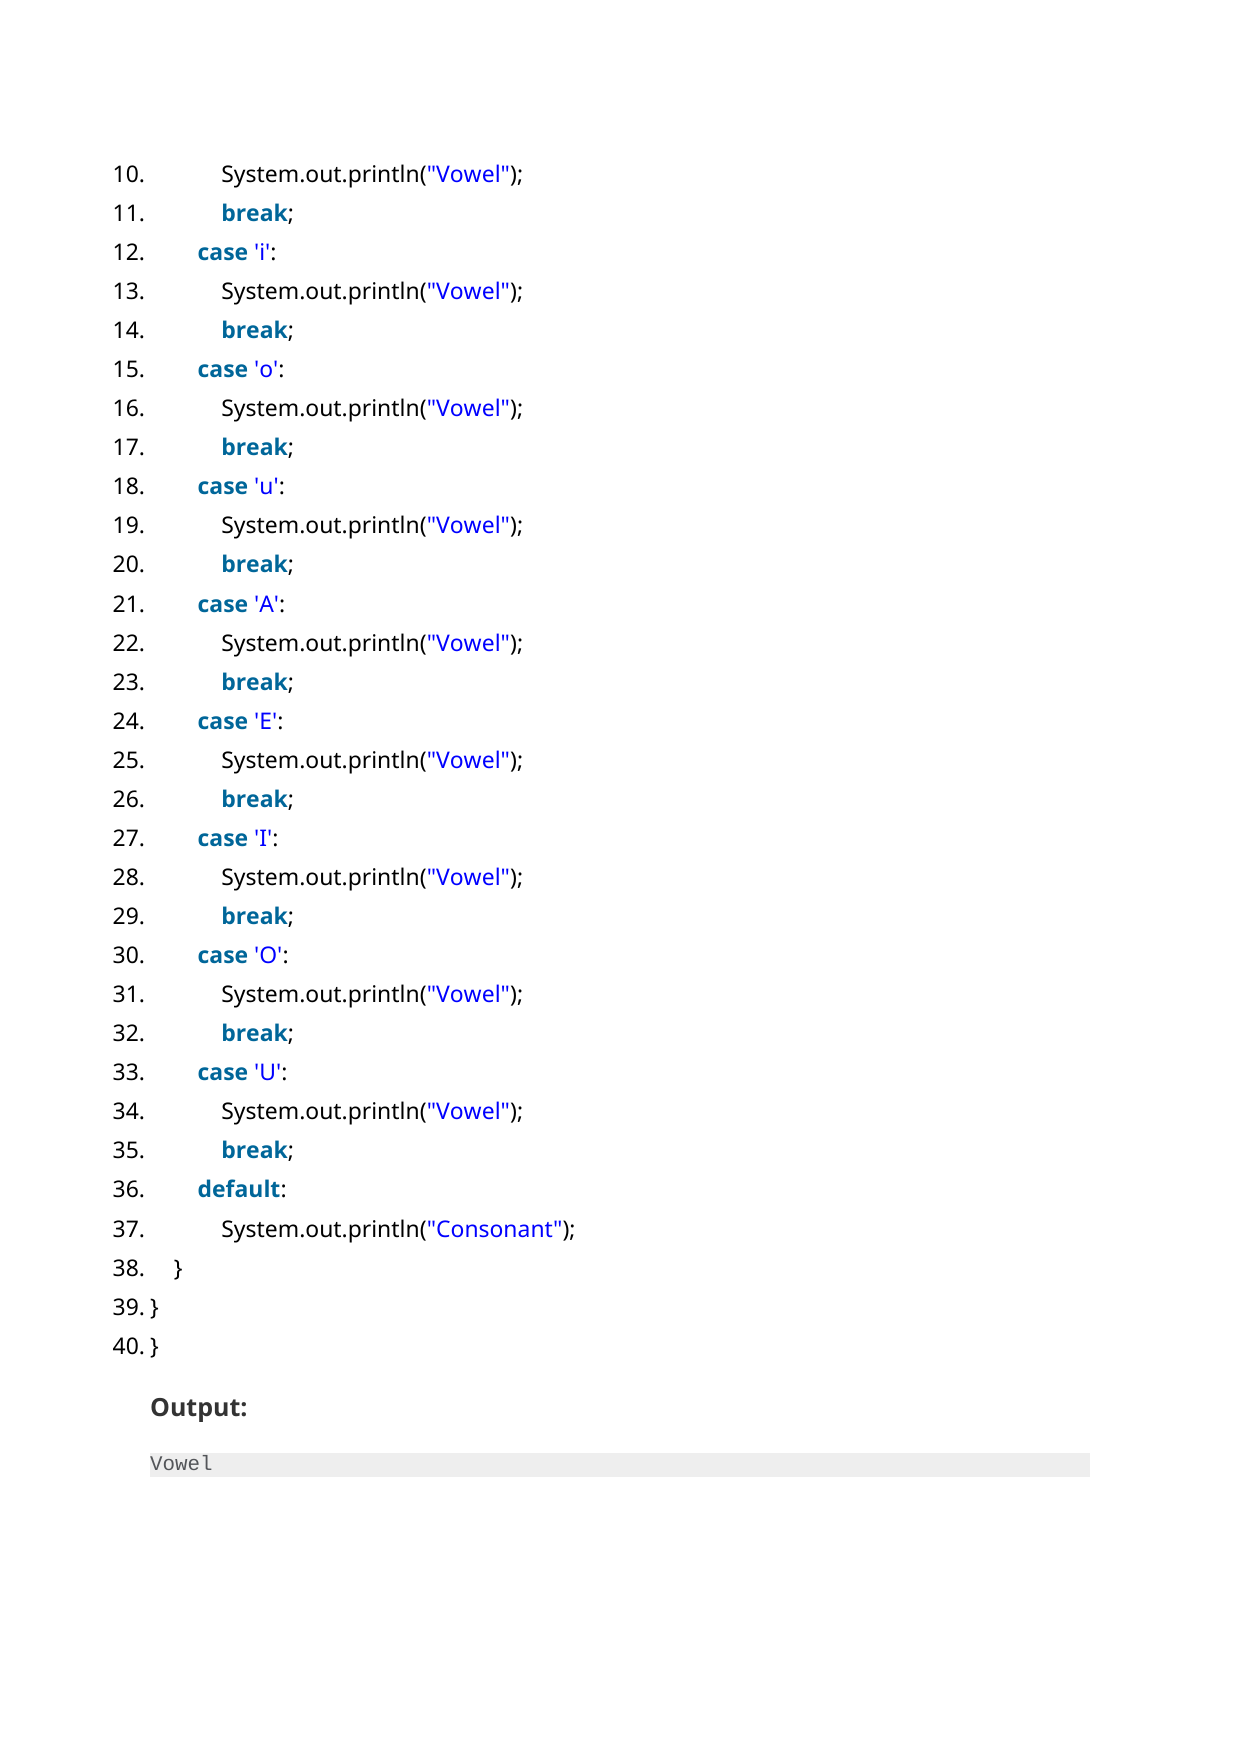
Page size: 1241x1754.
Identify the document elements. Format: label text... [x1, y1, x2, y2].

list case 'E': [112, 697, 1090, 736]
list case 'I': [112, 814, 1090, 853]
list break; [112, 775, 1090, 814]
list break; [112, 1127, 1090, 1166]
list System.out.println("Vowel"); [112, 1087, 1090, 1127]
list case 'A': [112, 580, 1090, 619]
list break; [112, 541, 1090, 580]
list default: [112, 1166, 1090, 1205]
list break; [112, 423, 1090, 462]
list case 'U': [112, 1048, 1090, 1087]
list System.out.println("Vowel"); [112, 384, 1090, 423]
list } [112, 1322, 1090, 1361]
list break; [112, 306, 1090, 345]
list System.out.println("Vowel"); [112, 502, 1090, 541]
list break; [112, 1009, 1090, 1048]
list } [112, 1244, 1090, 1283]
list break; [112, 892, 1090, 931]
list break; [112, 189, 1090, 228]
list System.out.println("Vowel"); [112, 619, 1090, 658]
list } [112, 1283, 1090, 1322]
list break; [112, 658, 1090, 697]
list System.out.println("Vowel"); [112, 970, 1090, 1009]
list case 'i': [112, 228, 1090, 267]
list case 'O': [112, 931, 1090, 970]
text Output: [150, 1390, 1090, 1424]
text Vowel [150, 1453, 1090, 1477]
list case 'u': [112, 462, 1090, 502]
list System.out.println("Vowel"); [112, 267, 1090, 306]
list System.out.println("Consonant"); [112, 1205, 1090, 1244]
list System.out.println("Vowel"); [112, 853, 1090, 892]
list case 'o': [112, 345, 1090, 384]
list System.out.println("Vowel"); [112, 736, 1090, 775]
list System.out.println("Vowel"); [112, 150, 1090, 189]
